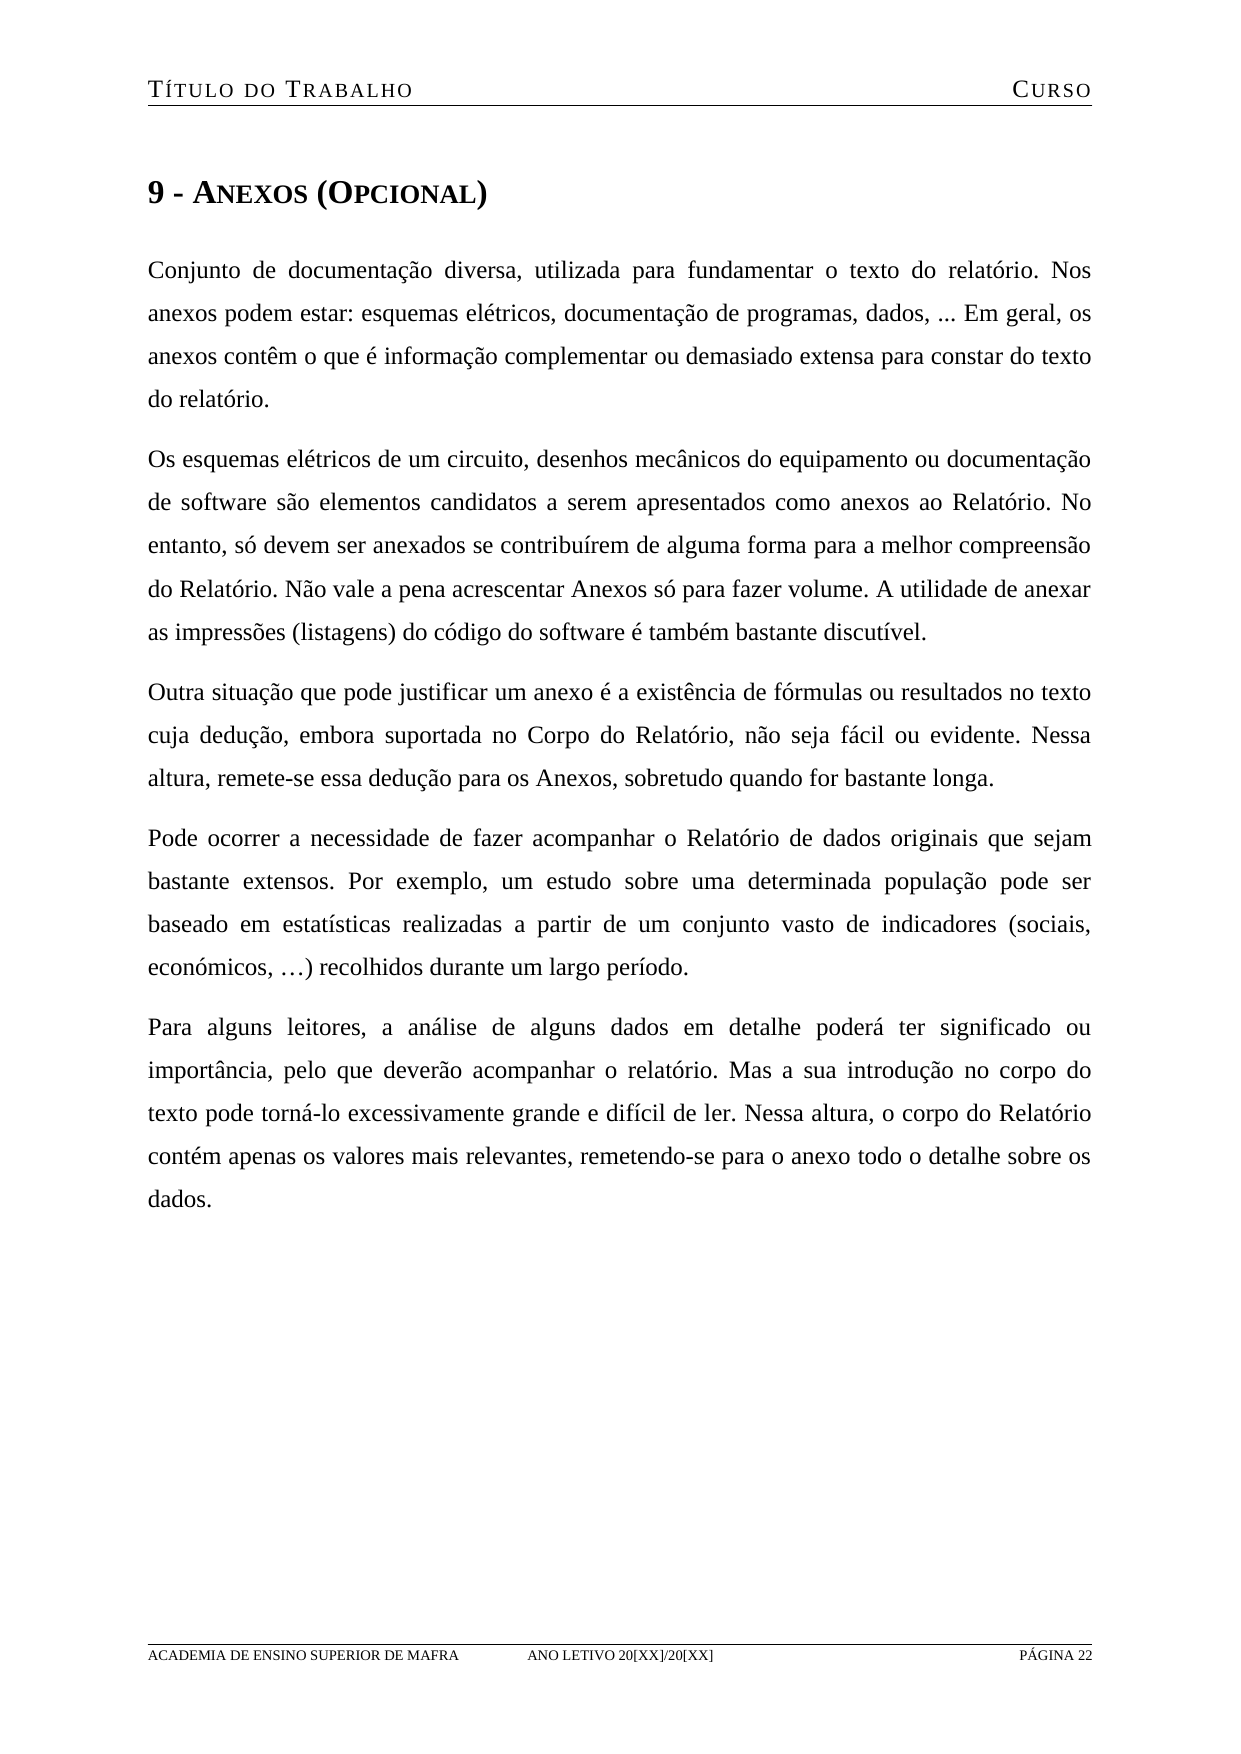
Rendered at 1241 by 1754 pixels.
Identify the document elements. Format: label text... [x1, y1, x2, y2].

subtitle Anexos (Opcional) [148, 173, 1092, 211]
text Pode ocorrer a necessidade de fazer acompanhar o Relatório de dados originais que sejam bastante extensos. Por exemplo, um estudo sobre uma determinada população pode ser baseado em estatísticas realizadas a partir de um conjunto vasto de indicadores (sociais, económicos, …) recolhidos durante um largo período. [148, 823, 1092, 981]
text Os esquemas elétricos de um circuito, desenhos mecânicos do equipamento ou documentação de software são elementos candidatos a serem apresentados como anexos ao Relatório. No entanto, só devem ser anexados se contribuírem de alguma forma para a melhor compreensão do Relatório. Não vale a pena acrescentar Anexos só para fazer volume. A utilidade de anexar as impressões (listagens) do código do software é também bastante discutível. [148, 444, 1092, 646]
text Para alguns leitores, a análise de alguns dados em detalhe poderá ter significado ou importância, pelo que deverão acompanhar o relatório. Mas a sua introdução no corpo do texto pode torná-lo excessivamente grande e difícil de ler. Nessa altura, o corpo do Relatório contém apenas os valores mais relevantes, remetendo-se para o anexo todo o detalhe sobre os dados. [148, 1012, 1092, 1213]
text Conjunto de documentação diversa, utilizada para fundamentar o texto do relatório. Nos anexos podem estar: esquemas elétricos, documentação de programas, dados, ... Em geral, os anexos contêm o que é informação complementar ou demasiado extensa para constar do texto do relatório. [148, 255, 1092, 413]
text Outra situação que pode justificar um anexo é a existência de fórmulas ou resultados no texto cuja dedução, embora suportada no Corpo do Relatório, não seja fácil ou evidente. Nessa altura, remete-se essa dedução para os Anexos, sobretudo quando for bastante longa. [148, 677, 1092, 792]
